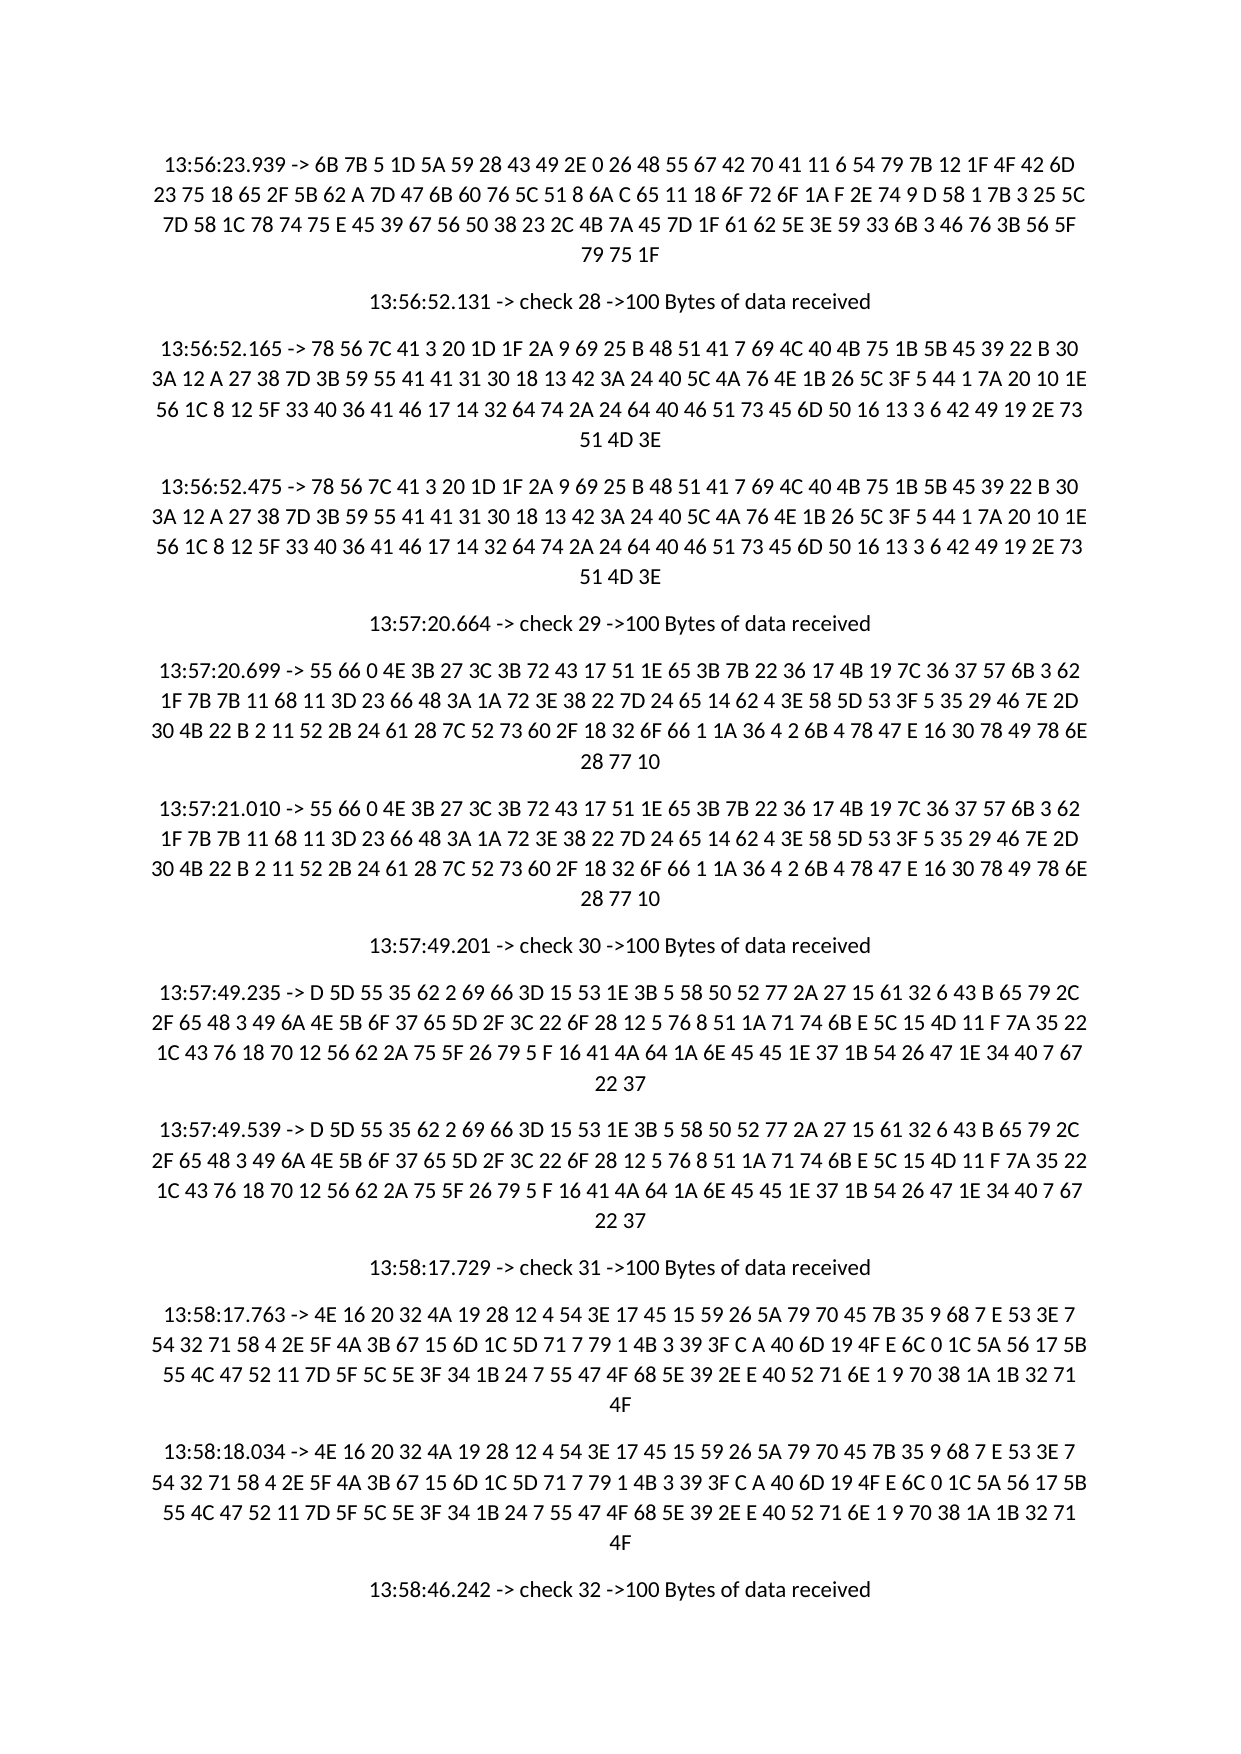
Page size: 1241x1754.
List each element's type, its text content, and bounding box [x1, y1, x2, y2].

text 13:56:23.939 -> 6B 7B 5 1D 5A 59 28 43 49 2E 0 26 48 55 67 42 70 41 11 6 54 79 7B 12 1F 4F 42 6D 23 75 18 65 2F 5B 62 A 7D 47 6B 60 76 5C 51 8 6A C 65 11 18 6F 72 6F 1A F 2E 74 9 D 58 1 7B 3 25 5C 7D 58 1C 78 74 75 E 45 39 67 56 50 38 23 2C 4B 7A 45 7D 1F 61 62 5E 3E 59 33 6B 3 46 76 3B 56 5F 79 75 1F [150, 150, 1090, 269]
text 13:58:18.034 -> 4E 16 20 32 4A 19 28 12 4 54 3E 17 45 15 59 26 5A 79 70 45 7B 35 9 68 7 E 53 3E 7 54 32 71 58 4 2E 5F 4A 3B 67 15 6D 1C 5D 71 7 79 1 4B 3 39 3F C A 40 6D 19 4F E 6C 0 1C 5A 56 17 5B 55 4C 47 52 11 7D 5F 5C 5E 3F 34 1B 24 7 55 47 4F 68 5E 39 2E E 40 52 71 6E 1 9 70 38 1A 1B 32 71 4F [150, 1437, 1090, 1556]
text 13:57:21.010 -> 55 66 0 4E 3B 27 3C 3B 72 43 17 51 1E 65 3B 7B 22 36 17 4B 19 7C 36 37 57 6B 3 62 1F 7B 7B 11 68 11 3D 23 66 48 3A 1A 72 3E 38 22 7D 24 65 14 62 4 3E 58 5D 53 3F 5 35 29 46 7E 2D 30 4B 22 B 2 11 52 2B 24 61 28 7C 52 73 60 2F 18 32 6F 66 1 1A 36 4 2 6B 4 78 47 E 16 30 78 49 78 6E 28 77 10 [150, 794, 1090, 912]
text 13:56:52.475 -> 78 56 7C 41 3 20 1D 1F 2A 9 69 25 B 48 51 41 7 69 4C 40 4B 75 1B 5B 45 39 22 B 30 3A 12 A 27 38 7D 3B 59 55 41 41 31 30 18 13 42 3A 24 40 5C 4A 76 4E 1B 26 5C 3F 5 44 1 7A 20 10 1E 56 1C 8 12 5F 33 40 36 41 46 17 14 32 64 74 2A 24 64 40 46 51 73 45 6D 50 16 13 3 6 42 49 19 2E 73 51 4D 3E [150, 472, 1090, 591]
text 13:57:49.539 -> D 5D 55 35 62 2 69 66 3D 15 53 1E 3B 5 58 50 52 77 2A 27 15 61 32 6 43 B 65 79 2C 2F 65 48 3 49 6A 4E 5B 6F 37 65 5D 2F 3C 22 6F 28 12 5 76 8 51 1A 71 74 6B E 5C 15 4D 11 F 7A 35 22 1C 43 76 18 70 12 56 62 2A 75 5F 26 79 5 F 16 41 4A 64 1A 6E 45 45 1E 37 1B 54 26 47 1E 34 40 7 67 22 37 [150, 1116, 1090, 1234]
text 13:57:20.664 -> check 29 ->100 Bytes of data received [150, 609, 1090, 637]
text 13:56:52.165 -> 78 56 7C 41 3 20 1D 1F 2A 9 69 25 B 48 51 41 7 69 4C 40 4B 75 1B 5B 45 39 22 B 30 3A 12 A 27 38 7D 3B 59 55 41 41 31 30 18 13 42 3A 24 40 5C 4A 76 4E 1B 26 5C 3F 5 44 1 7A 20 10 1E 56 1C 8 12 5F 33 40 36 41 46 17 14 32 64 74 2A 24 64 40 46 51 73 45 6D 50 16 13 3 6 42 49 19 2E 73 51 4D 3E [150, 334, 1090, 453]
text 13:57:49.201 -> check 30 ->100 Bytes of data received [150, 931, 1090, 959]
text 13:57:49.235 -> D 5D 55 35 62 2 69 66 3D 15 53 1E 3B 5 58 50 52 77 2A 27 15 61 32 6 43 B 65 79 2C 2F 65 48 3 49 6A 4E 5B 6F 37 65 5D 2F 3C 22 6F 28 12 5 76 8 51 1A 71 74 6B E 5C 15 4D 11 F 7A 35 22 1C 43 76 18 70 12 56 62 2A 75 5F 26 79 5 F 16 41 4A 64 1A 6E 45 45 1E 37 1B 54 26 47 1E 34 40 7 67 22 37 [150, 978, 1090, 1097]
text 13:57:20.699 -> 55 66 0 4E 3B 27 3C 3B 72 43 17 51 1E 65 3B 7B 22 36 17 4B 19 7C 36 37 57 6B 3 62 1F 7B 7B 11 68 11 3D 23 66 48 3A 1A 72 3E 38 22 7D 24 65 14 62 4 3E 58 5D 53 3F 5 35 29 46 7E 2D 30 4B 22 B 2 11 52 2B 24 61 28 7C 52 73 60 2F 18 32 6F 66 1 1A 36 4 2 6B 4 78 47 E 16 30 78 49 78 6E 28 77 10 [150, 656, 1090, 775]
text 13:58:17.763 -> 4E 16 20 32 4A 19 28 12 4 54 3E 17 45 15 59 26 5A 79 70 45 7B 35 9 68 7 E 53 3E 7 54 32 71 58 4 2E 5F 4A 3B 67 15 6D 1C 5D 71 7 79 1 4B 3 39 3F C A 40 6D 19 4F E 6C 0 1C 5A 56 17 5B 55 4C 47 52 11 7D 5F 5C 5E 3F 34 1B 24 7 55 47 4F 68 5E 39 2E E 40 52 71 6E 1 9 70 38 1A 1B 32 71 4F [150, 1300, 1090, 1419]
text 13:58:46.242 -> check 32 ->100 Bytes of data received [150, 1575, 1090, 1603]
text 13:58:17.729 -> check 31 ->100 Bytes of data received [150, 1253, 1090, 1281]
text 13:56:52.131 -> check 28 ->100 Bytes of data received [150, 287, 1090, 316]
